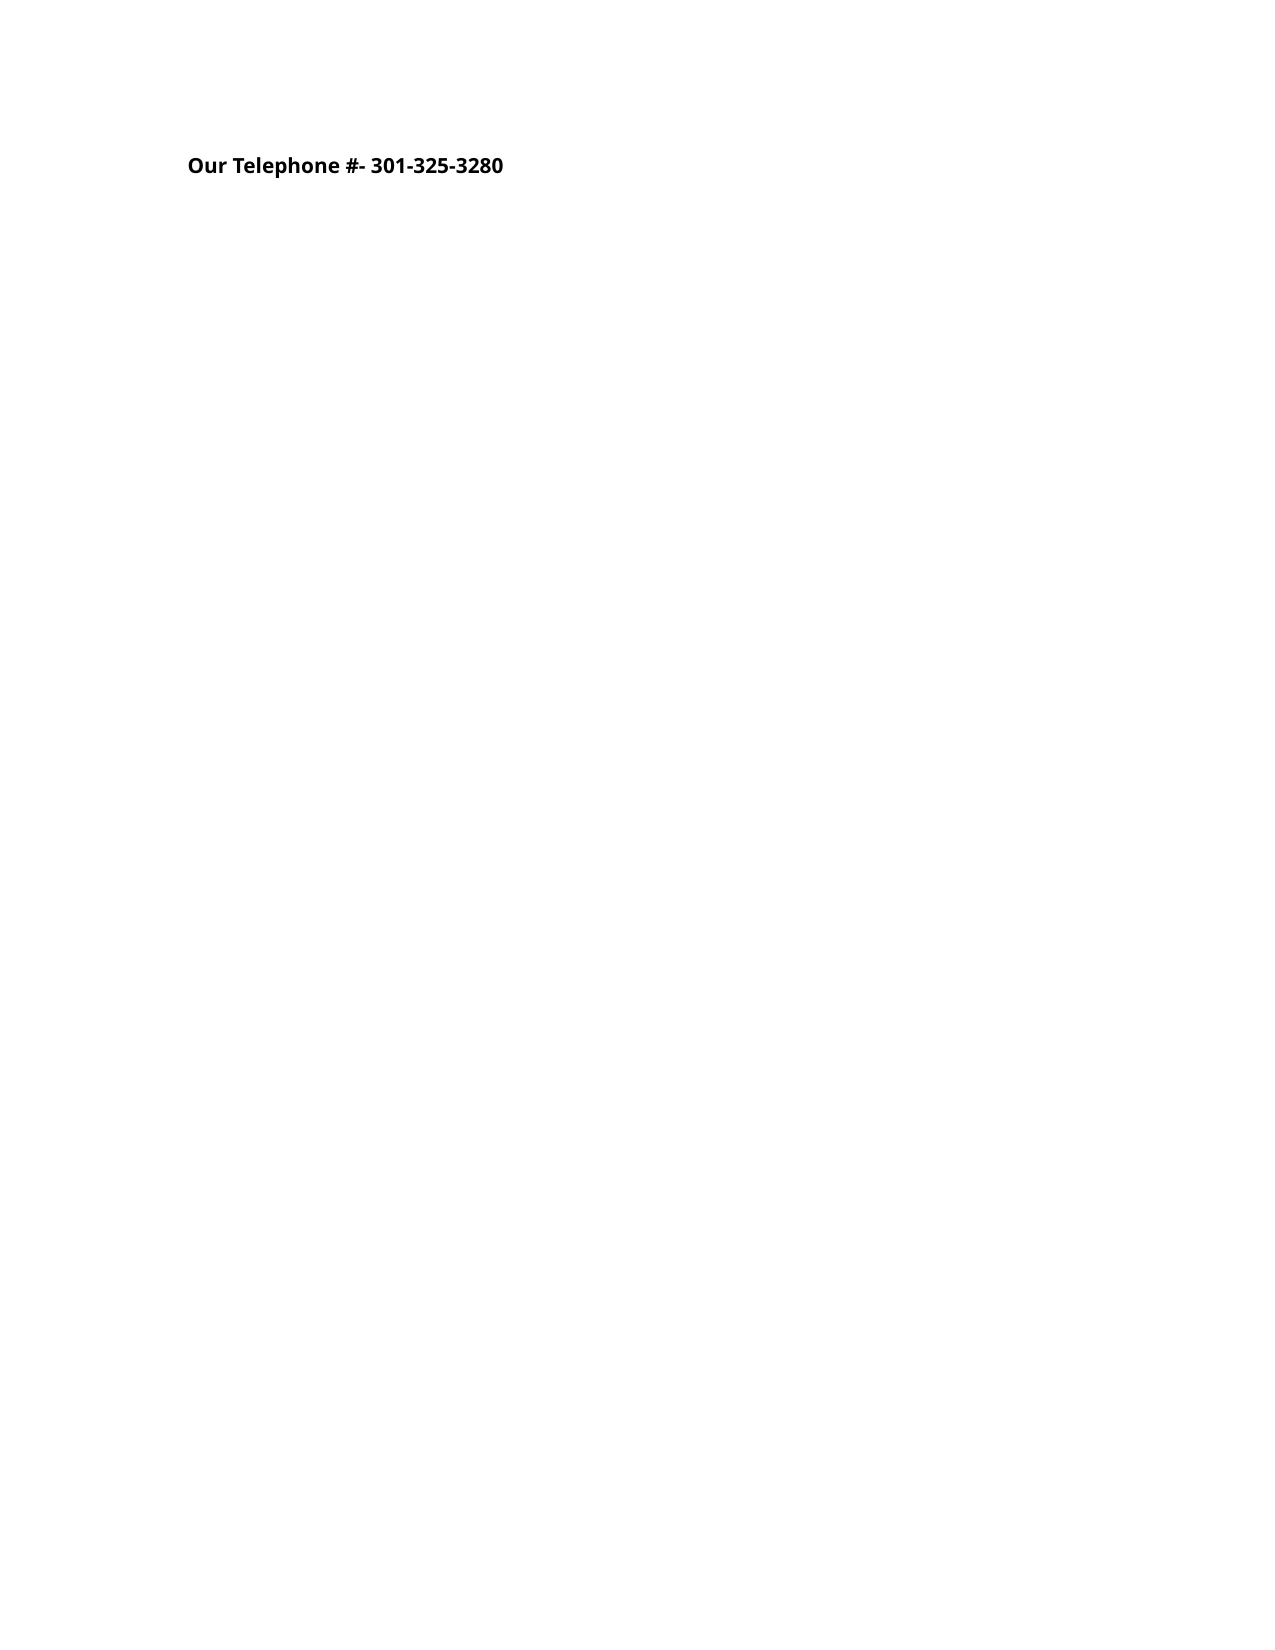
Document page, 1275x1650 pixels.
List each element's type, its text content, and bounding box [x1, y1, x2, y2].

text Our Telephone #- 301-325-3280 [187, 152, 1087, 180]
